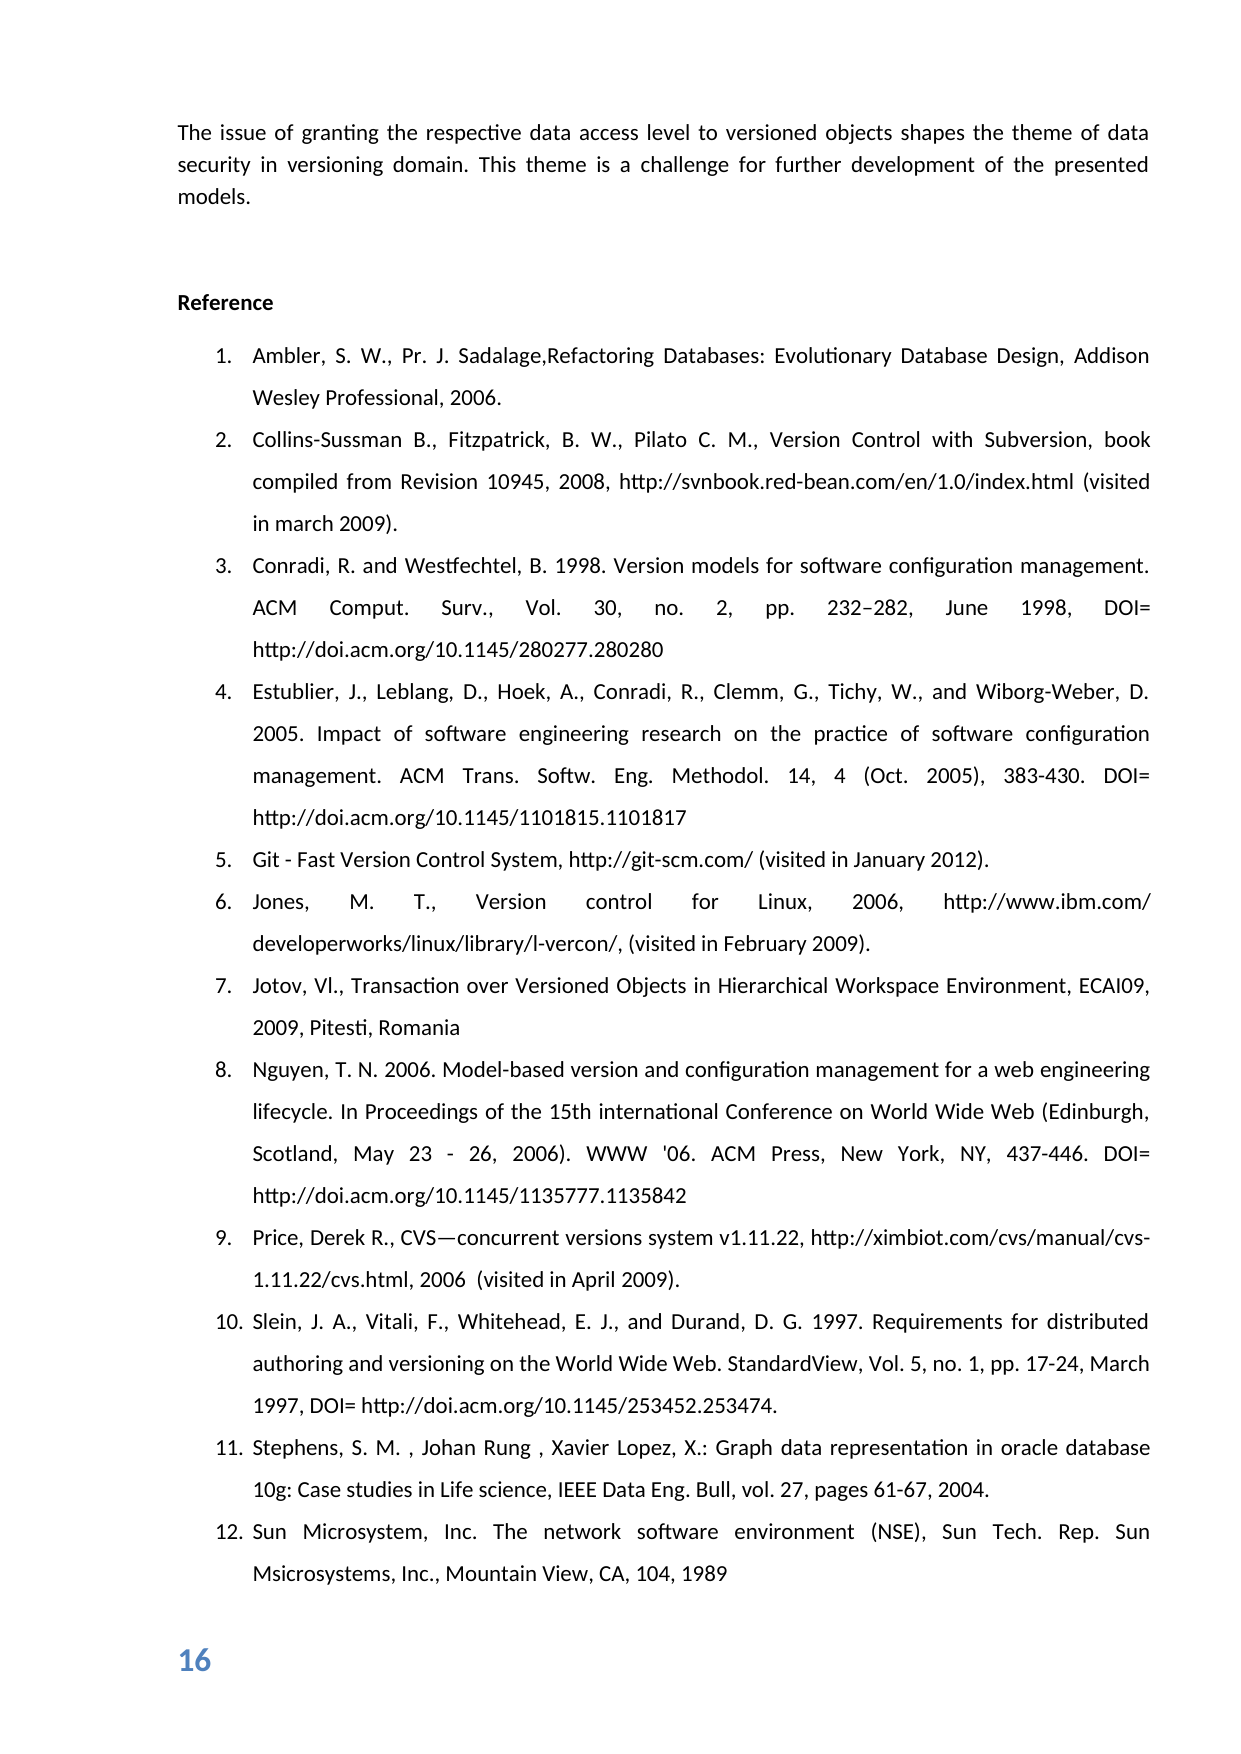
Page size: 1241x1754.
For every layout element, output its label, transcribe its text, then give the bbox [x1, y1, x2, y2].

text Reference [177, 288, 1152, 317]
list Nguyen, T. N. 2006. Model-based version and configuration management for a web engineering lifecycle. In Proceedings of the 15th international Conference on World Wide Web (Edinburgh, Scotland, May 23 - 26, 2006). WWW '06. ACM Press, New York, NY, 437-446. DOI= http://doi.acm.org/10.1145/1135777.1135842 [215, 1055, 1152, 1209]
list Estublier, J., Leblang, D., Hoek, A., Conradi, R., Clemm, G., Tichy, W., and Wiborg-Weber, D. 2005. Impact of software engineering research on the practice of software configuration management. ACM Trans. Softw. Eng. Methodol. 14, 4 (Oct. 2005), 383-430. DOI= http://doi.acm.org/10.1145/1101815.1101817 [215, 677, 1152, 831]
text The issue of granting the respective data access level to versioned objects shapes the theme of data security in versioning domain. This theme is a challenge for further development of the presented models. [177, 118, 1152, 211]
list Slein, J. A., Vitali, F., Whitehead, E. J., and Durand, D. G. 1997. Requirements for distributed authoring and versioning on the World Wide Web. StandardView, Vol. 5, no. 1, pp. 17-24, March 1997, DOI= http://doi.acm.org/10.1145/253452.253474. [215, 1307, 1152, 1419]
list Ambler, S. W., Pr. J. Sadalage,Refactoring Databases: Evolutionary Database Design, Addison Wesley Professional, 2006. [215, 342, 1152, 412]
list Jotov, Vl., Transaction over Versioned Objects in Hierarchical Workspace Environment, ECAI09, 2009, Pitesti, Romania [215, 971, 1152, 1041]
list Stephens, S. M. , Johan Rung , Xavier Lopez, X.: Graph data representation in oracle database 10g: Case studies in Life science, IEEE Data Eng. Bull, vol. 27, pages 61-67, 2004. [215, 1433, 1152, 1503]
list Jones, M. T., Version control for Linux, 2006, http://www.ibm.com/ developerworks/linux/library/l-vercon/, (visited in February 2009). [215, 887, 1152, 957]
list Conradi, R. and Westfechtel, B. 1998. Version models for software configuration management. ACM Comput. Surv., Vol. 30, no. 2, pp. 232–282, June 1998, DOI= http://doi.acm.org/10.1145/280277.280280 [215, 551, 1152, 663]
list Price, Derek R., CVS—concurrent versions system v1.11.22, http://ximbiot.com/cvs/manual/cvs-1.11.22/cvs.html, 2006 (visited in April 2009). [215, 1223, 1152, 1293]
list Git - Fast Version Control System, http://git-scm.com/ (visited in January 2012). [215, 845, 1152, 873]
list Collins-Sussman B., Fitzpatrick, B. W., Pilato C. M., Version Control with Subversion, book compiled from Revision 10945, 2008, http://svnbook.red-bean.com/en/1.0/index.html (visited in march 2009). [215, 426, 1152, 537]
list Sun Microsystem, Inc. The network software environment (NSE), Sun Tech. Rep. Sun Msicrosystems, Inc., Mountain View, CA, 104, 1989 [215, 1517, 1152, 1587]
